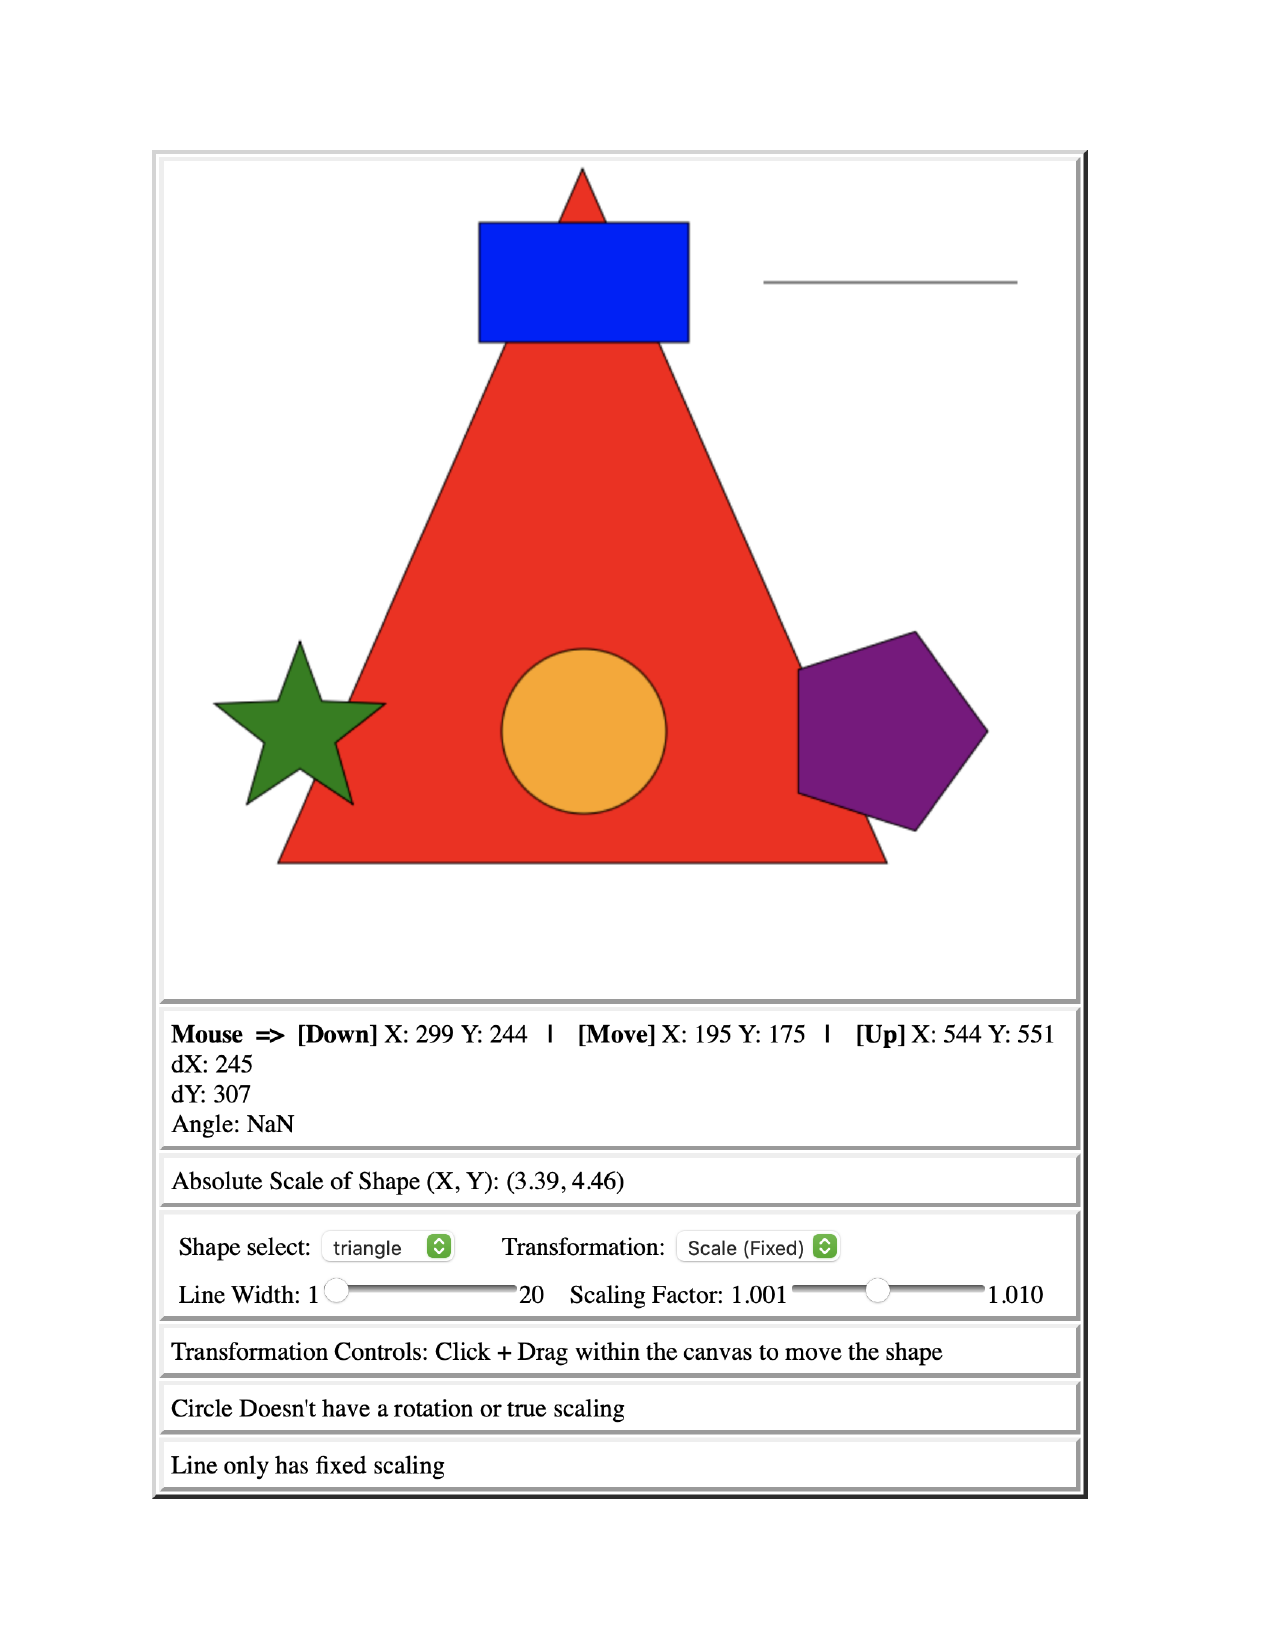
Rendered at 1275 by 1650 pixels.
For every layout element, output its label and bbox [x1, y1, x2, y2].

picture [150, 150, 1092, 1500]
